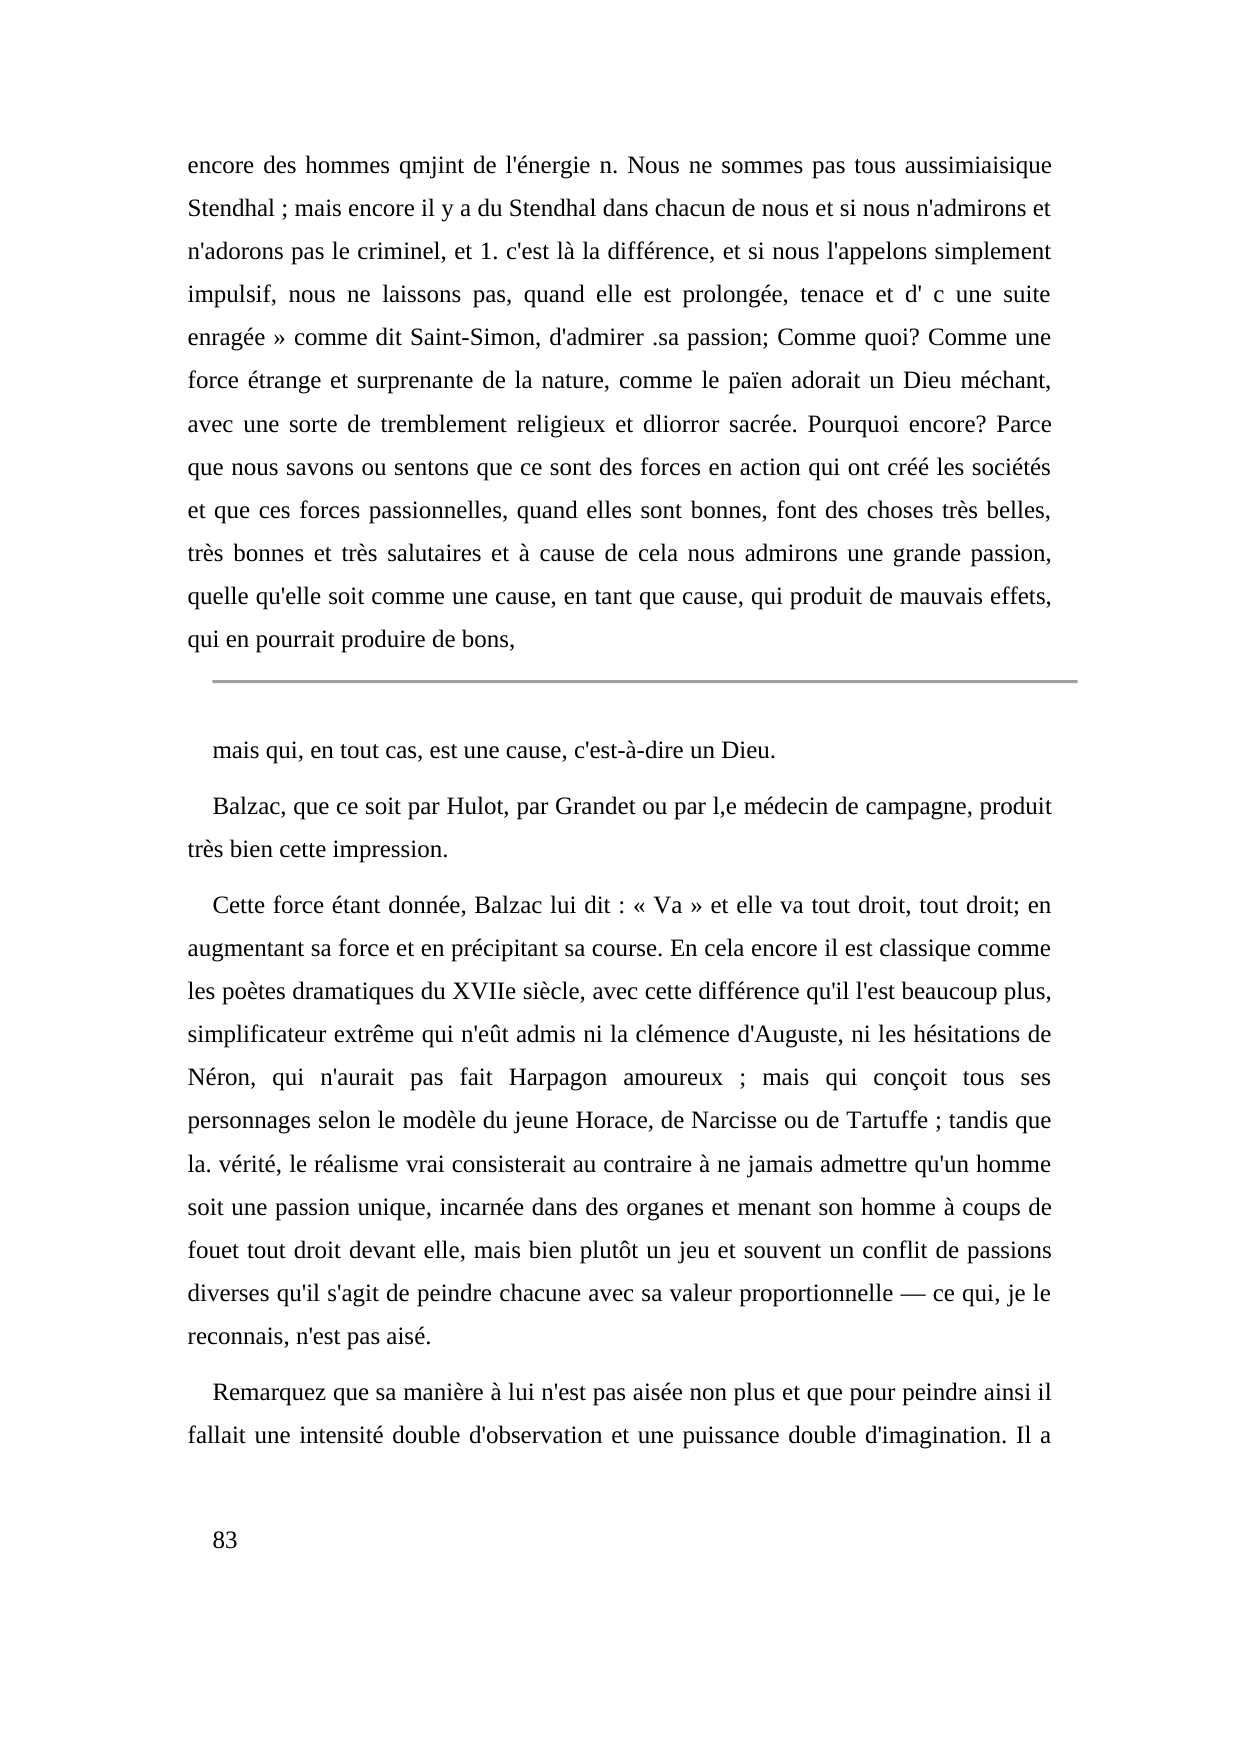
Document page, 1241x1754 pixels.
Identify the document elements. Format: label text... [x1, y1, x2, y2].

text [187, 1377, 1053, 1449]
text mais qui, en tout cas, est une cause, c'est-à-dire un Dieu. [187, 736, 1053, 764]
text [187, 150, 1053, 653]
text Cette force étant donnée, Balzac lui dit : « Va » et elle va tout droit, tout droit; en augmentant sa force et en précipitant sa course. En cela encore il est classique comme les poètes dramatiques du XVIIe siècle, avec cette différence qu'il l'est beaucoup plus, simplificateur extrême qui n'eût admis ni la clémence d'Auguste, ni les hésitations de Néron, qui n'aurait pas fait Harpagon amoureux ; mais qui conçoit tous ses personnages selon le modèle du jeune Horace, de Narcisse ou de Tartuffe ; tandis que la. vérité, le réalisme vrai consisterait au contraire à ne jamais admettre qu'un homme soit une passion unique, incarnée dans des organes et menant son homme à coups de fouet tout droit devant elle, mais bien plutôt un jeu et souvent un conflit de passions diverses qu'il s'agit de peindre chacune avec sa valeur proportionnelle — ce qui, je le reconnais, n'est pas aisé. [187, 890, 1053, 1350]
text Balzac, que ce soit par Hulot, par Grandet ou par l,e médecin de campagne, produit très bien cette impression. [187, 791, 1053, 863]
